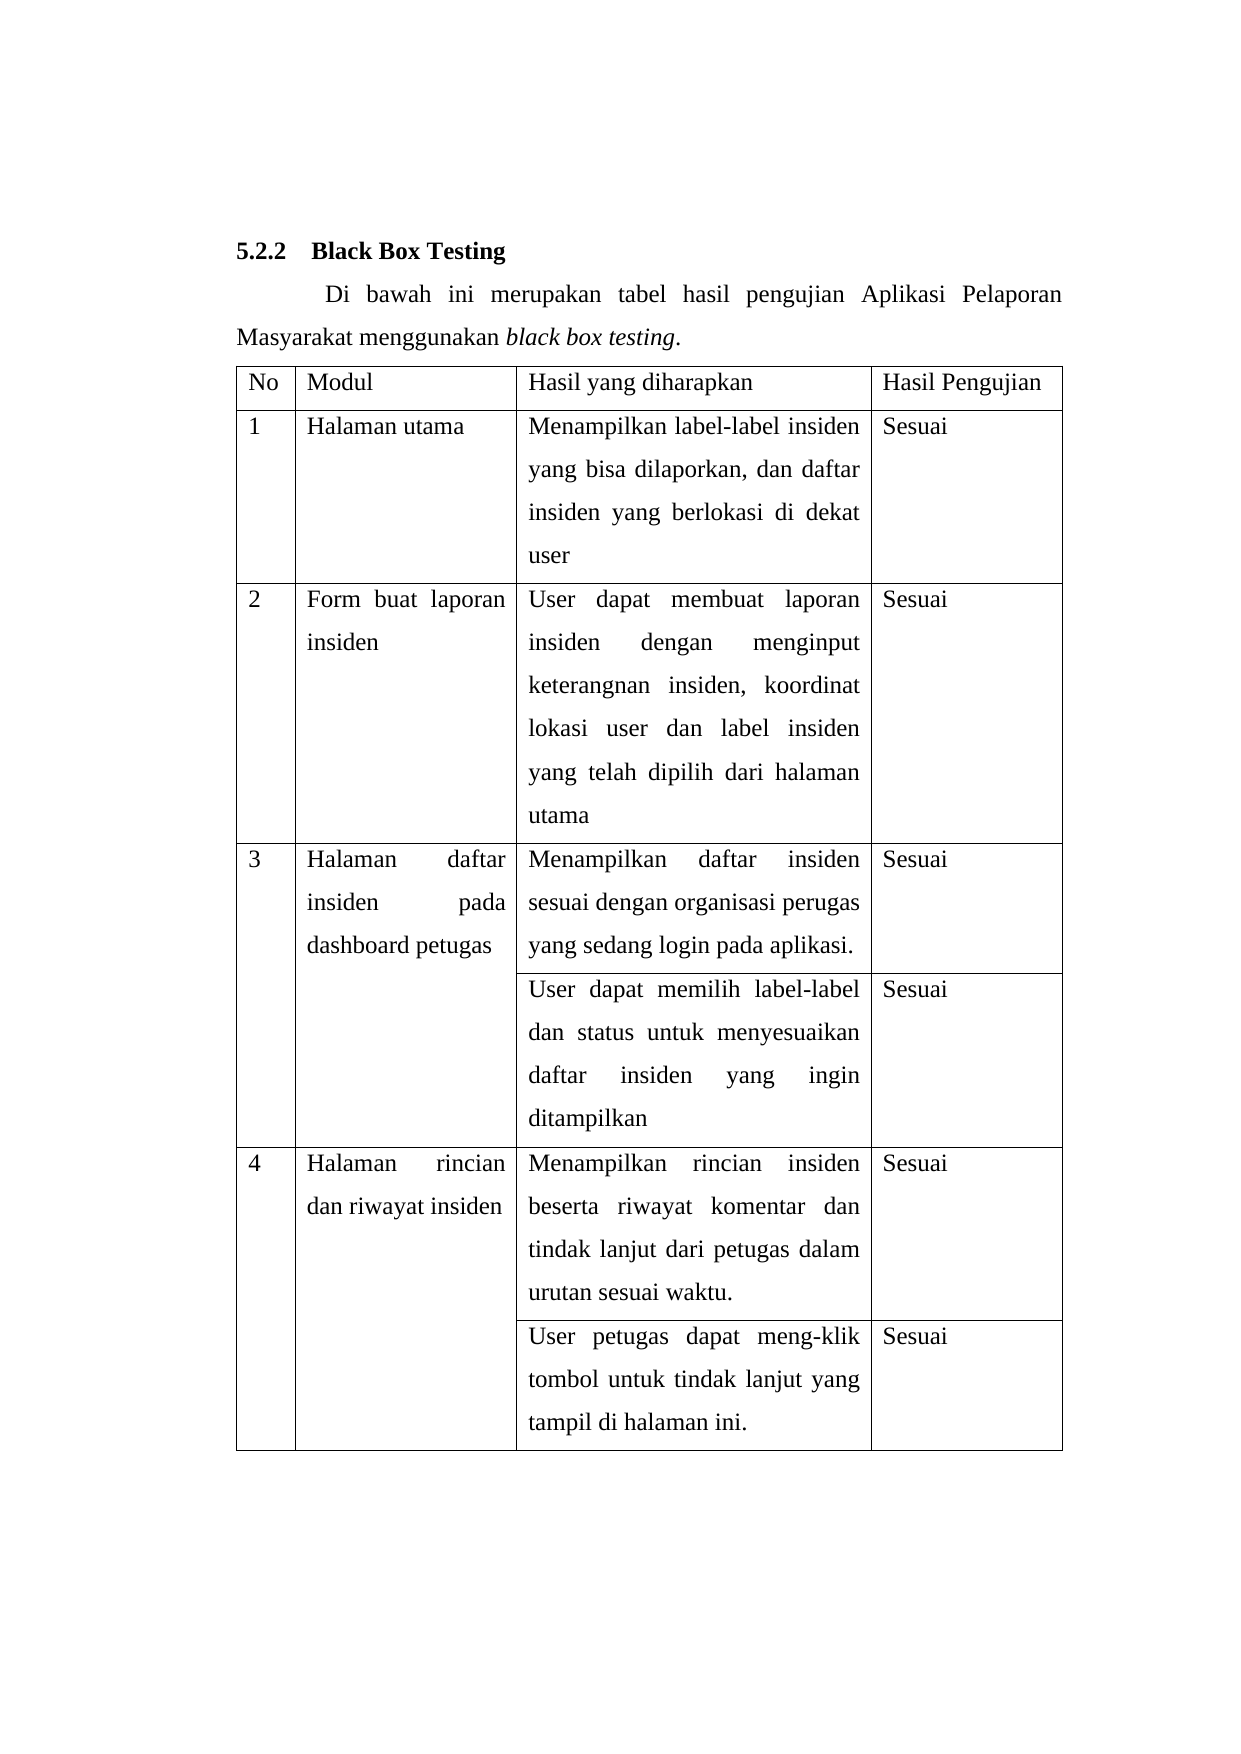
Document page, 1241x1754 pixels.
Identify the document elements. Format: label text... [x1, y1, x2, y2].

table_header No [237, 367, 295, 410]
subtitle Black Box Testing [236, 236, 1063, 265]
table_cell User petugas dapat meng-klik tombol untuk tindak lanjut yang tampil di halaman ini. [517, 1321, 871, 1450]
table_cell 1 [237, 411, 295, 583]
table_header Modul [296, 367, 516, 410]
table_cell Sesuai [872, 584, 1062, 843]
table_header Hasil yang diharapkan [517, 367, 871, 410]
table_cell Menampilkan rincian insiden beserta riwayat komentar dan tindak lanjut dari petugas dalam urutan sesuai waktu. [517, 1148, 871, 1320]
table_cell Halaman daftar insiden pada dashboard petugas [296, 844, 516, 1147]
table_cell 3 [237, 844, 295, 1147]
table_header Hasil Pengujian [872, 367, 1062, 410]
table_cell Sesuai [872, 1321, 1062, 1450]
table_cell Sesuai [872, 974, 1062, 1147]
table_cell Halaman rincian dan riwayat insiden [296, 1148, 516, 1450]
table_cell 2 [237, 584, 295, 843]
table_cell Menampilkan daftar insiden sesuai dengan organisasi perugas yang sedang login pada aplikasi. [517, 844, 871, 973]
table_cell Halaman utama [296, 411, 516, 583]
table_cell User dapat membuat laporan insiden dengan menginput keterangnan insiden, koordinat lokasi user dan label insiden yang telah dipilih dari halaman utama [517, 584, 871, 843]
text Di bawah ini merupakan tabel hasil pengujian Aplikasi Pelaporan Masyarakat menggunakan black box testing. [236, 279, 1063, 351]
table_cell Sesuai [872, 844, 1062, 973]
table_cell Form buat laporan insiden [296, 584, 516, 843]
table_cell 4 [237, 1148, 295, 1450]
table_cell User dapat memilih label-label dan status untuk menyesuaikan daftar insiden yang ingin ditampilkan [517, 974, 871, 1147]
table_cell Menampilkan label-label insiden yang bisa dilaporkan, dan daftar insiden yang berlokasi di dekat user [517, 411, 871, 583]
table_cell Sesuai [872, 1148, 1062, 1320]
table_cell Sesuai [872, 411, 1062, 583]
